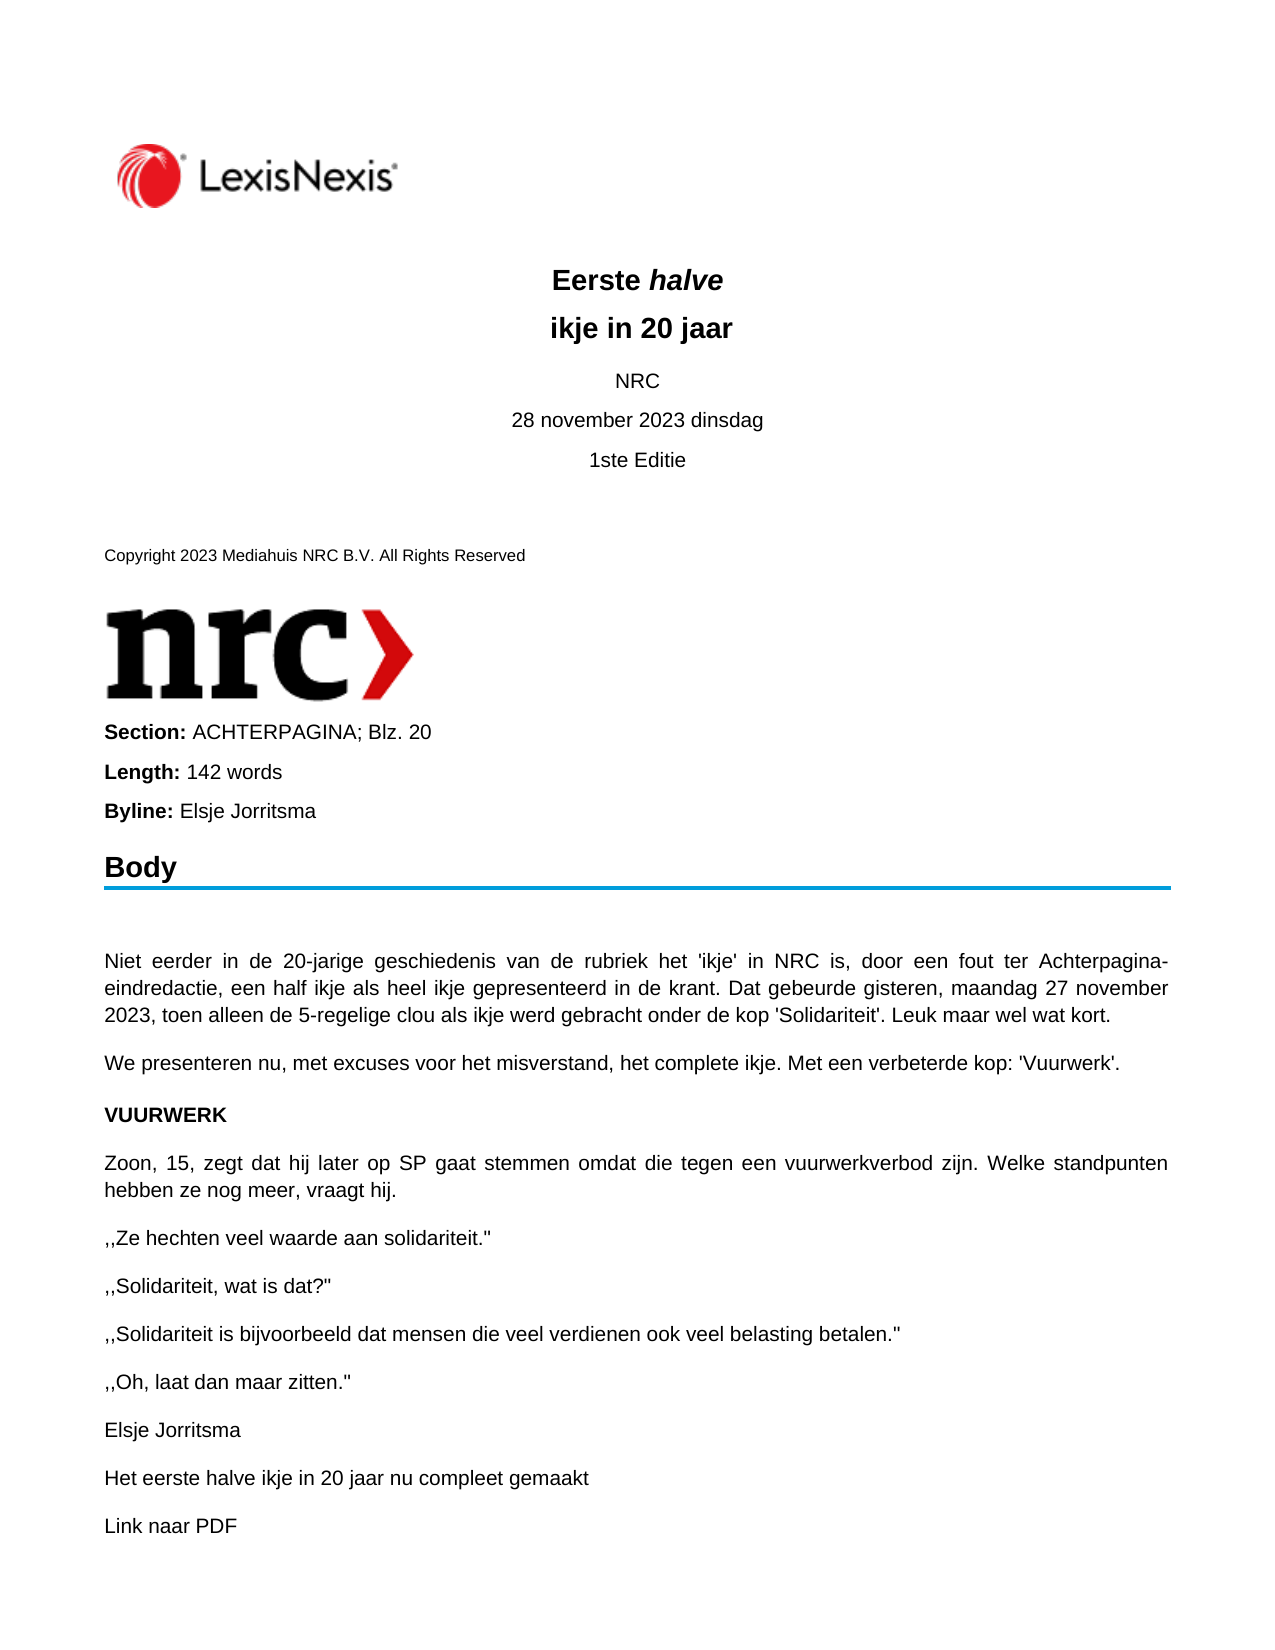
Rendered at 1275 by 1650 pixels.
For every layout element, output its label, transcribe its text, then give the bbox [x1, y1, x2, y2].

text NRC [104, 366, 1171, 393]
text ikje in 20 jaar [104, 309, 1171, 345]
text Section: ACHTERPAGINA; Blz. 20 [104, 717, 1171, 744]
text ,,Solidariteit is bijvoorbeeld dat mensen die veel verdienen ook veel belasting betalen." [104, 1319, 1171, 1346]
subtitle Eerste halve [104, 261, 1171, 297]
text Het eerste halve ikje in 20 jaar nu compleet gemaakt [104, 1462, 1171, 1489]
text Byline: Elsje Jorritsma [104, 796, 1171, 823]
text Elsje Jorritsma [104, 1414, 1171, 1442]
text 1ste Editie [104, 445, 1171, 472]
text Link naar PDF [104, 1510, 1171, 1537]
picture [104, 144, 412, 208]
text Zoon, 15, zegt dat hij later op SP gaat stemmen omdat die tegen een vuurwerkverbod zijn. Welke standpunten hebben ze nog meer, vraagt hij. [104, 1148, 1171, 1202]
text Niet eerder in de 20-jarige geschiedenis van de rubriek het 'ikje' in NRC is, door een fout ter Achterpagina-eindredactie, een half ikje als heel ikje gepresenteerd in de krant. Dat gebeurde gisteren, maandag 27 november 2023, toen alleen de 5-regelige clou als ikje werd gebracht onder de kop 'Solidariteit'. Leuk maar wel wat kort. [104, 946, 1171, 1027]
text Body [104, 848, 1171, 884]
text Copyright 2023 Mediahuis NRC B.V. All Rights Reserved [104, 513, 1171, 565]
text ,,Ze hechten veel waarde aan solidariteit." [104, 1223, 1171, 1250]
picture [104, 605, 417, 705]
text ,,Solidariteit, wat is dat?" [104, 1271, 1171, 1298]
text We presenteren nu, met excuses voor het misverstand, het complete ikje. Met een verbeterde kop: 'Vuurwerk'. [104, 1048, 1171, 1075]
text Length: 142 words [104, 757, 1171, 784]
text 28 november 2023 dinsdag [104, 405, 1171, 432]
text VUURWERK [104, 1100, 1171, 1127]
text ,,Oh, laat dan maar zitten." [104, 1367, 1171, 1394]
